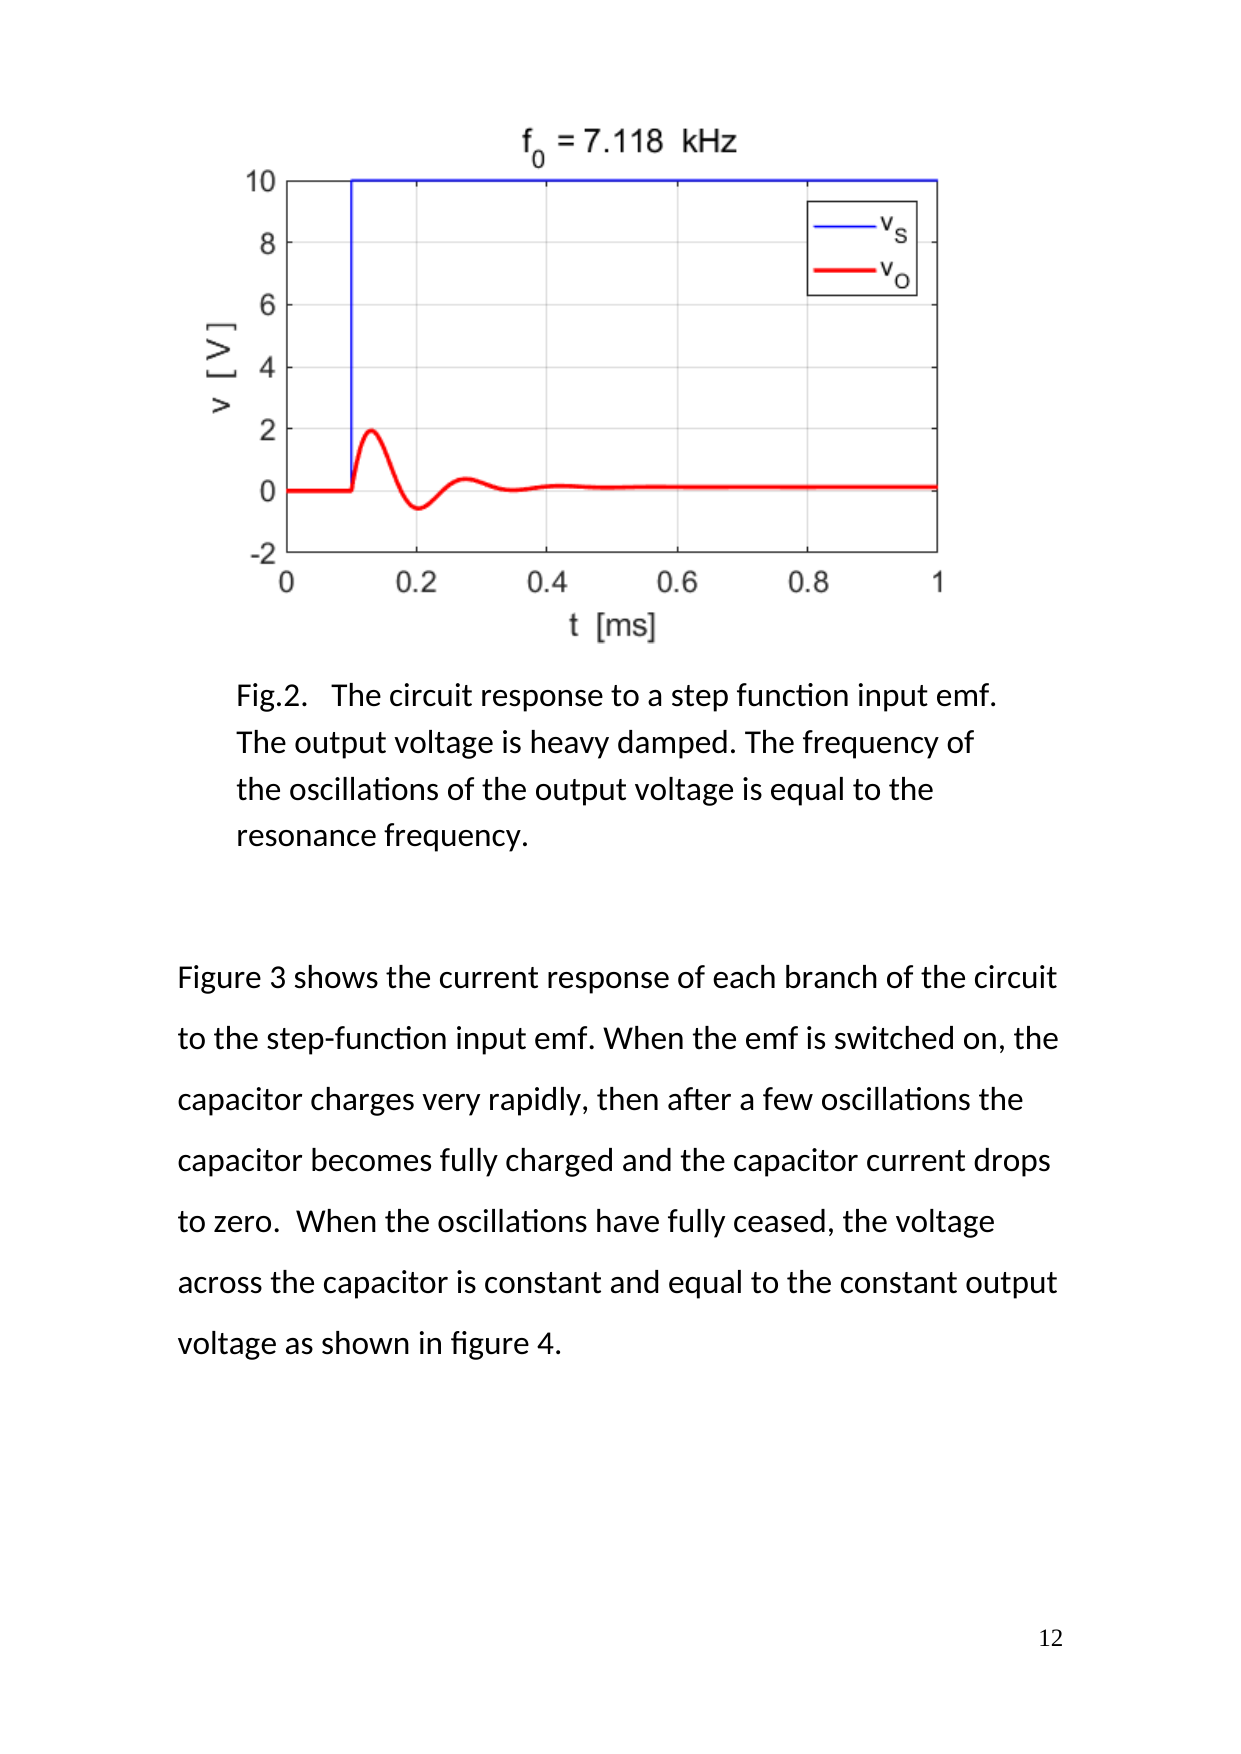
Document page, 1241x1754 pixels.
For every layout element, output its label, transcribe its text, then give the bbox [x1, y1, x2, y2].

picture [177, 118, 1018, 644]
text Figure 3 shows the current response of each branch of the circuit to the step-function input emf. When the emf is switched on, the capacitor charges very rapidly, then after a few oscillations the capacitor becomes fully charged and the capacitor current drops to zero. When the oscillations have fully ceased, the voltage across the capacitor is constant and equal to the constant output voltage as shown in figure 4. [177, 956, 1063, 1363]
text Fig.2. The circuit response to a step function input emf. The output voltage is heavy damped. The frequency of the oscillations of the output voltage is equal to the resonance frequency. [236, 674, 1004, 855]
